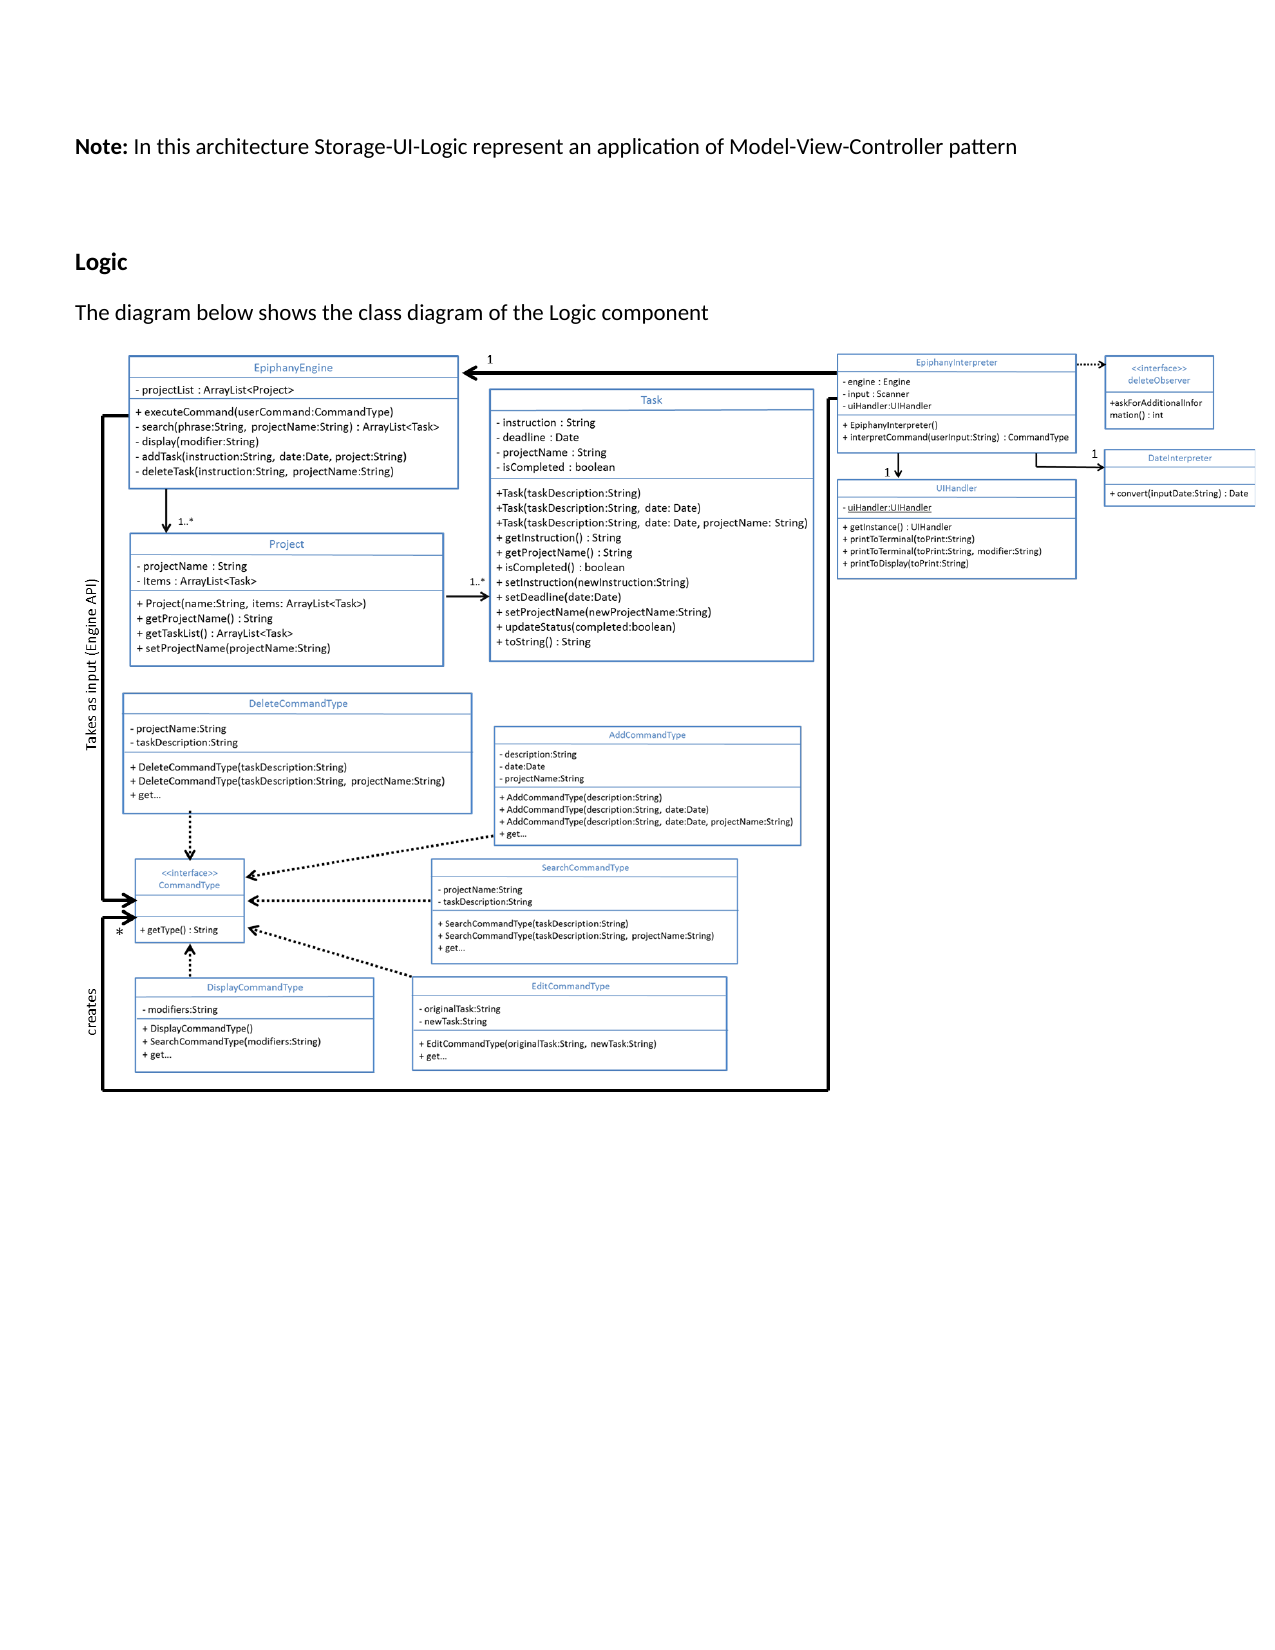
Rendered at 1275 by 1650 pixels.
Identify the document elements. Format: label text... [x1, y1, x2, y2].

text Note: In this architecture Storage-UI-Logic represent an application of Model-View-Controller pattern [75, 132, 1200, 160]
text Logic [75, 247, 1200, 277]
text The diagram below shows the class diagram of the Logic component [75, 298, 1200, 326]
picture [75, 346, 1256, 1092]
